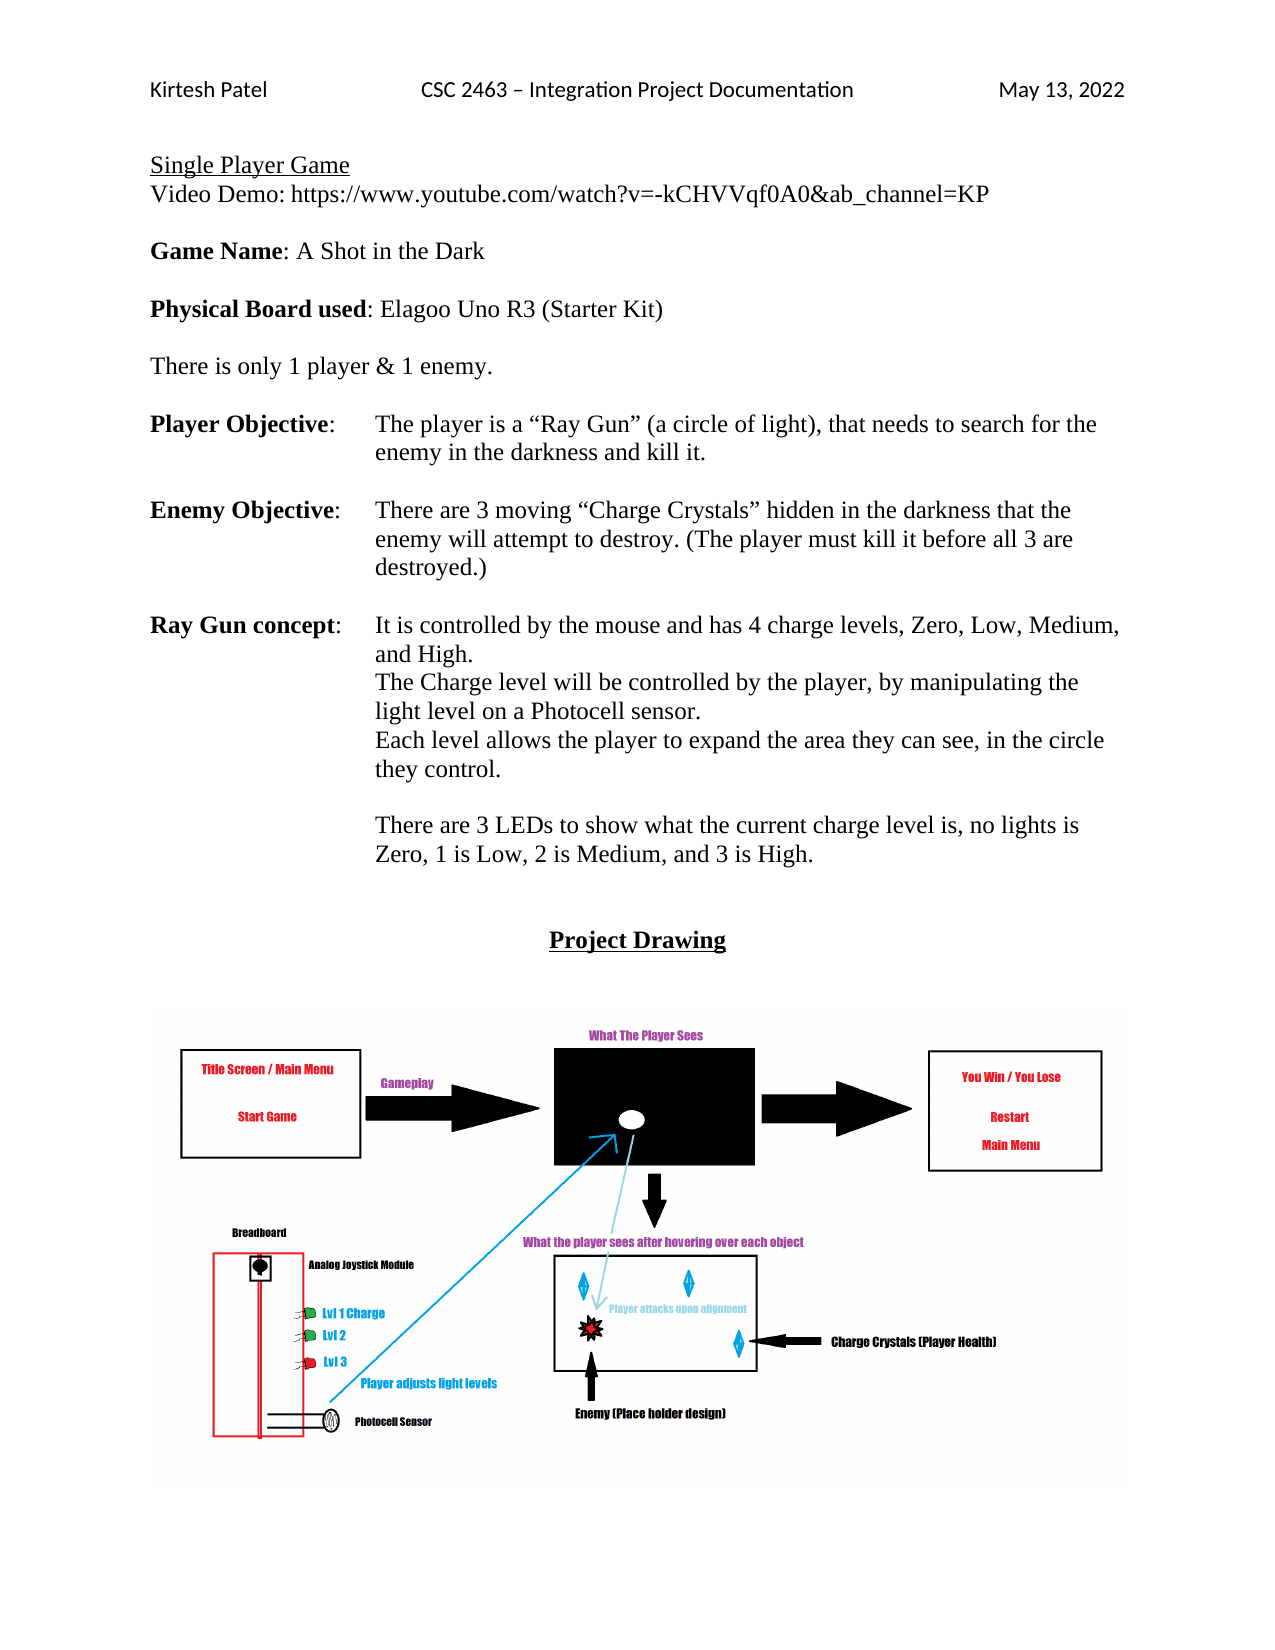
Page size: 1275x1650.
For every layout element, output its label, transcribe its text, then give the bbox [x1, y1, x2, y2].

text Ray Gun concept: It is controlled by the mouse and has 4 charge levels, Zero, Low, Medium, and High. [150, 610, 1125, 667]
text Each level allows the player to expand the area they can see, in the circle they control. [150, 725, 1125, 782]
picture [150, 1011, 1126, 1490]
text Video Demo: https://www.youtube.com/watch?v=-kCHVVqf0A0&ab_channel=KP [150, 179, 1125, 207]
text There are 3 LEDs to show what the current charge level is, no lights is Zero, 1 is Low, 2 is Medium, and 3 is High. [375, 811, 1125, 868]
text Single Player Game [150, 150, 1125, 179]
text Physical Board used: Elagoo Uno R3 (Starter Kit) [150, 294, 1125, 322]
text The Charge level will be controlled by the player, by manipulating the light level on a Photocell sensor. [150, 667, 1125, 725]
text Enemy Objective: There are 3 moving “Charge Crystals” hidden in the darkness that the enemy will attempt to destroy. (The player must kill it before all 3 are destroyed.) [150, 495, 1125, 581]
text Player Objective: The player is a “Ray Gun” (a circle of light), that needs to search for the enemy in the darkness and kill it. [150, 409, 1125, 466]
text Game Name: A Shot in the Dark [150, 236, 1125, 265]
text There is only 1 player & 1 enemy. [150, 351, 1125, 380]
text Project Drawing [150, 926, 1125, 954]
